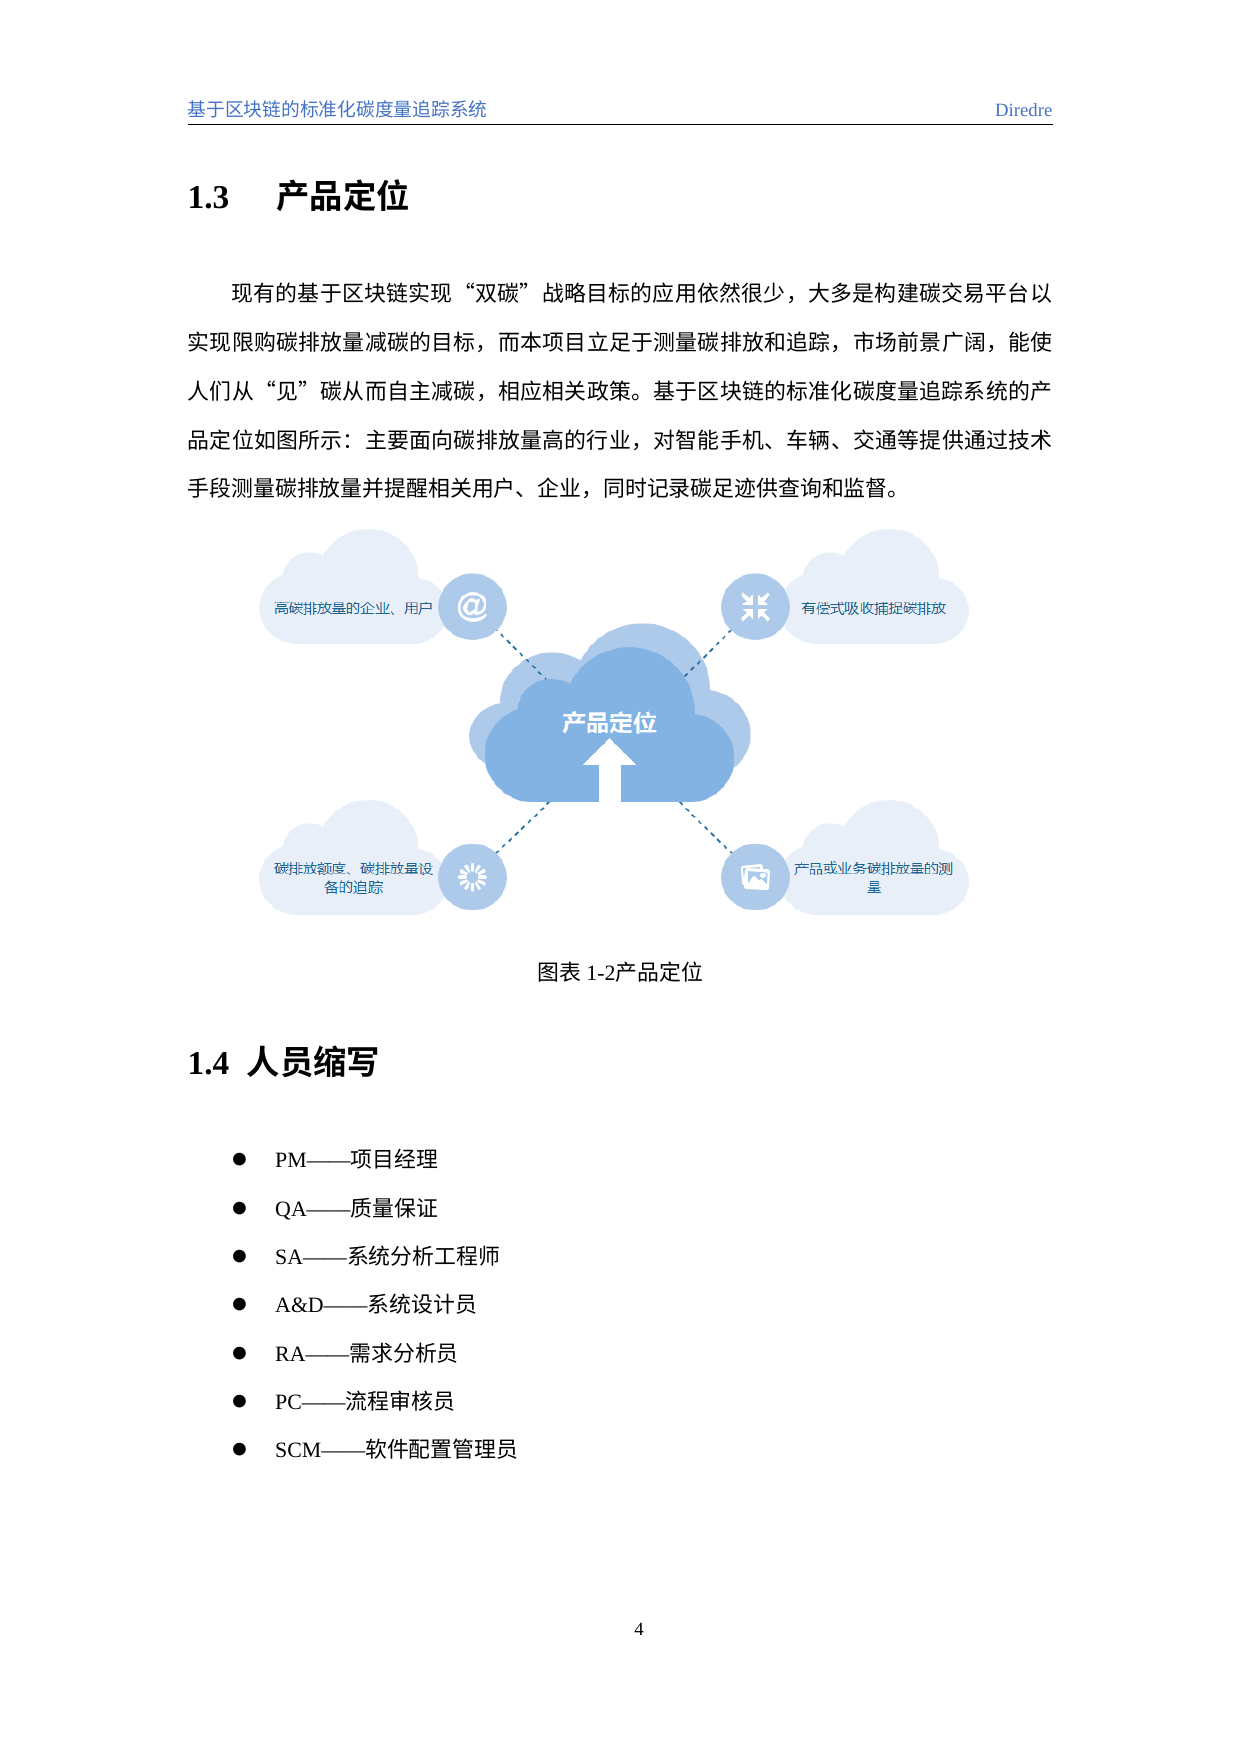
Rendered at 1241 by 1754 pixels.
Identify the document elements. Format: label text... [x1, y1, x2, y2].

list RA——需求分析员 [231, 1335, 1053, 1368]
list QA——质量保证 [231, 1190, 1053, 1223]
list SCM——软件配置管理员 [231, 1432, 1053, 1464]
text 图表 1-2产品定位 [187, 954, 1053, 987]
list PC——流程审核员 [231, 1383, 1053, 1416]
list PM——项目经理 [231, 1142, 1053, 1174]
list A&D——系统设计员 [231, 1287, 1053, 1319]
text 现有的基于区块链实现“双碳”战略目标的应用依然很少，大多是构建碳交易平台以实现限购碳排放量减碳的目标，而本项目立足于测量碳排放和追踪，市场前景广阔，能使人们从“见”碳从而自主减碳，相应相关政策。基于区块链的标准化碳度量追踪系统的产品定位如图所示：主要面向碳排放量高的行业，对智能手机、车辆、交通等提供通过技术手段测量碳排放量并提醒相关用户、企业，同时记录碳足迹供查询和监督。 [187, 276, 1053, 503]
list SA——系统分析工程师 [231, 1238, 1053, 1271]
picture [187, 519, 1058, 932]
subtitle 产品定位 [187, 162, 1053, 227]
subtitle 人员缩写 [187, 1028, 1053, 1093]
